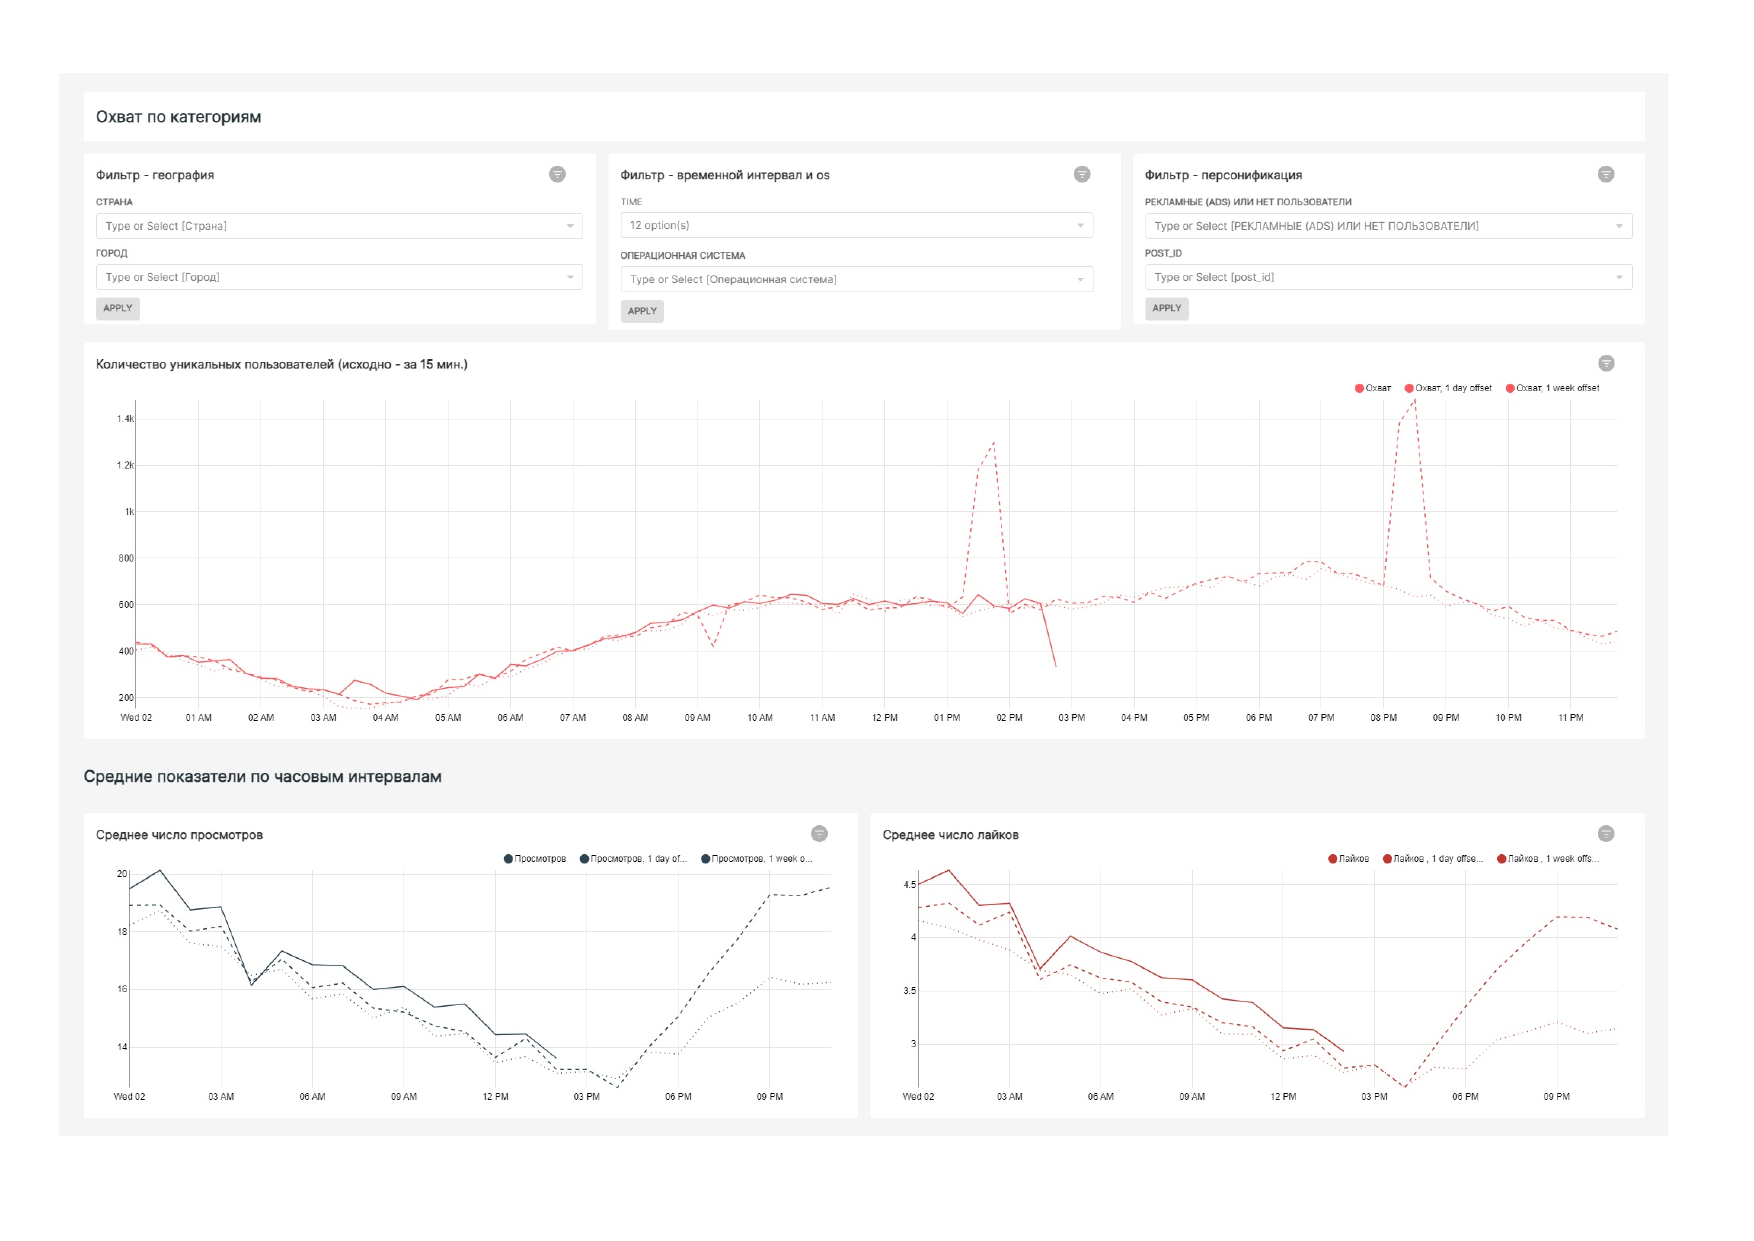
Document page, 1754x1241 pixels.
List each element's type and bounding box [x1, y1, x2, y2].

picture [59, 73, 1669, 1136]
